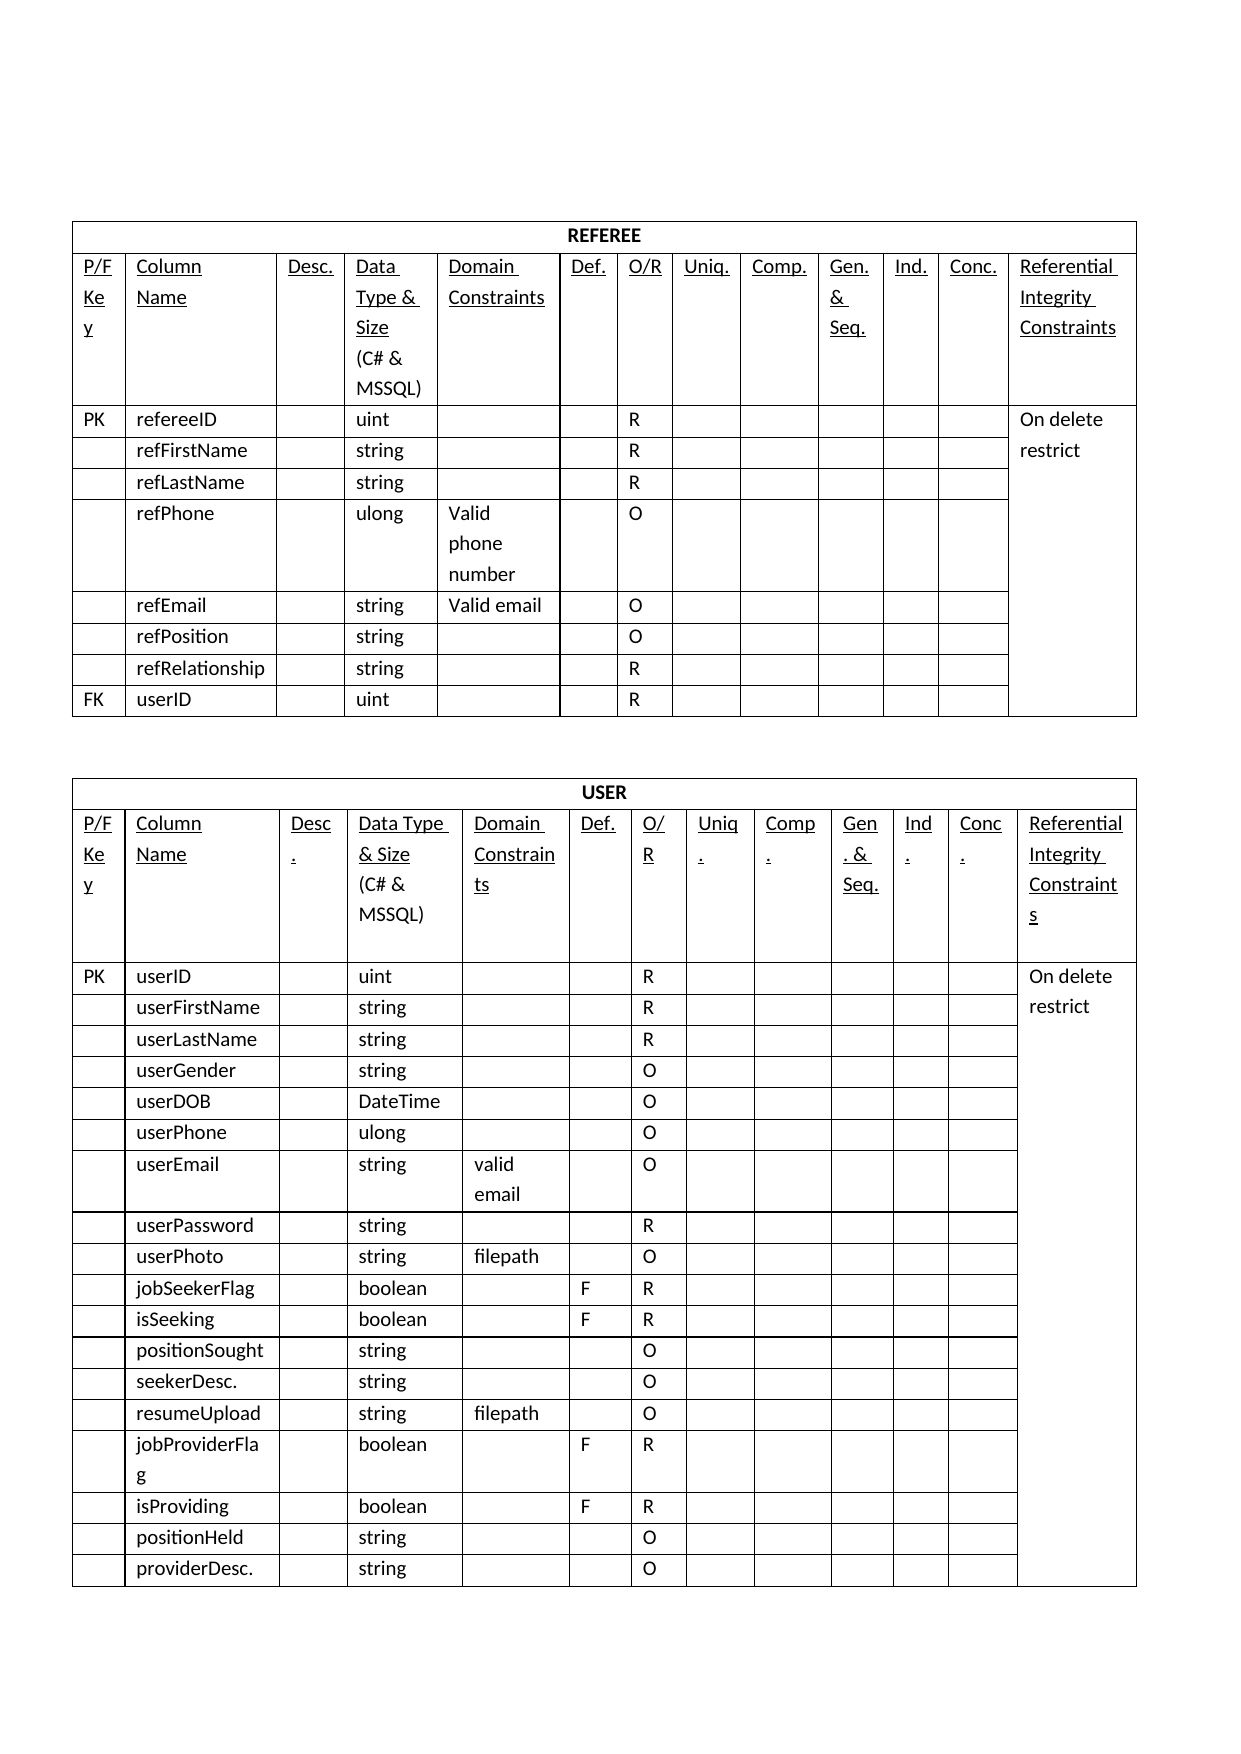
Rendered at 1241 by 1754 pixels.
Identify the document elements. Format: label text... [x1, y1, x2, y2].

table_cell [673, 686, 740, 716]
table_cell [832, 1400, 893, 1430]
table_cell jobSeekerFlag [126, 1275, 279, 1305]
table_cell [73, 469, 125, 499]
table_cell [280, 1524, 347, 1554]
table_cell R [618, 438, 672, 468]
table_cell uint [345, 686, 437, 716]
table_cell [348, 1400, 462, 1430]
table_cell userPhoto [126, 1244, 279, 1274]
table_cell [463, 1088, 569, 1118]
table_cell [832, 1213, 893, 1243]
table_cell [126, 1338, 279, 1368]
table_cell Uniq. [687, 810, 754, 962]
table_cell [741, 624, 818, 654]
table_cell [832, 1026, 893, 1056]
table_cell Ind. [884, 254, 938, 405]
table_cell [561, 406, 617, 437]
table_cell [949, 1120, 1017, 1150]
table_cell O/R [632, 810, 686, 962]
table_cell [280, 1244, 347, 1274]
table_cell [687, 1213, 754, 1243]
table_cell [755, 1057, 831, 1087]
table_cell [280, 1088, 347, 1118]
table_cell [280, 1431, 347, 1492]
table_cell refEmail [126, 592, 276, 622]
table_cell [687, 963, 754, 993]
table_cell On delete restrict [1009, 406, 1136, 716]
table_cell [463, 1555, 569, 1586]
table_cell [832, 1275, 893, 1305]
table_cell [280, 1120, 347, 1150]
table_cell [687, 1151, 754, 1211]
table_cell [277, 624, 344, 654]
table_cell [280, 1275, 347, 1305]
table_cell [884, 655, 938, 685]
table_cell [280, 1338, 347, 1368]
table_cell [755, 1088, 831, 1118]
table_cell userPassword [126, 1213, 279, 1243]
table_cell [570, 963, 631, 993]
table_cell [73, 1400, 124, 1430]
table_cell [438, 686, 559, 716]
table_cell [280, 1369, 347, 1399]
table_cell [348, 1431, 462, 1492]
table_cell [463, 963, 569, 993]
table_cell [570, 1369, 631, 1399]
table_cell Column Name [126, 810, 279, 962]
table_cell boolean [348, 1306, 462, 1336]
table_cell Conc. [939, 254, 1008, 405]
table_cell [687, 1026, 754, 1056]
table_cell [570, 1120, 631, 1150]
table_cell [939, 438, 1008, 468]
table_cell Referential Integrity Constraints [1018, 810, 1136, 962]
table_cell [832, 1088, 893, 1118]
table_cell [894, 1151, 948, 1211]
table_cell [687, 1120, 754, 1150]
table_cell userLastName [126, 1026, 279, 1056]
table_cell O [632, 1120, 686, 1150]
table_cell string [345, 655, 437, 685]
table_cell [673, 655, 740, 685]
table_cell O [632, 1088, 686, 1118]
table_cell On delete restrict [1018, 963, 1136, 1586]
table_cell [73, 592, 125, 622]
table_cell [755, 1026, 831, 1056]
table_cell [894, 1088, 948, 1118]
table_cell [939, 686, 1008, 716]
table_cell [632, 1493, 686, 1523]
table_cell userDOB [126, 1088, 279, 1118]
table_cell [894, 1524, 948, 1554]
table_cell [73, 655, 125, 685]
table_cell R [618, 469, 672, 499]
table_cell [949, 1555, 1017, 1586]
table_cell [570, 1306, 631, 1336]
table_cell [939, 624, 1008, 654]
table_cell [687, 1088, 754, 1118]
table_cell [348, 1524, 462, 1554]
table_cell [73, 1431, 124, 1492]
table_cell Data Type & Size (C# & MSSQL) [348, 810, 462, 962]
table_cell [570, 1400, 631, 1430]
table_cell [939, 469, 1008, 499]
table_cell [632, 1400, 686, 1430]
table_cell [819, 500, 883, 591]
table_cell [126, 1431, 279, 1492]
table_cell Desc. [280, 810, 347, 962]
table_cell [561, 592, 617, 622]
table_cell Data Type & Size (C# & MSSQL) [345, 254, 437, 405]
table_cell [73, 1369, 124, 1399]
table_cell string [348, 1057, 462, 1087]
table_cell [463, 1120, 569, 1150]
table_cell [73, 1275, 124, 1305]
table_cell [277, 438, 344, 468]
table_cell [755, 995, 831, 1025]
table_cell [755, 1213, 831, 1243]
table_cell filepath [463, 1244, 569, 1274]
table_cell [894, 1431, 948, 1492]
table_cell [73, 1120, 124, 1150]
table_cell [819, 686, 883, 716]
table_cell [755, 1120, 831, 1150]
table_cell [73, 1057, 124, 1087]
table_cell refPhone [126, 500, 276, 591]
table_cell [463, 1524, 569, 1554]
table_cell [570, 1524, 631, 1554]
table_cell [949, 963, 1017, 993]
table_cell refPosition [126, 624, 276, 654]
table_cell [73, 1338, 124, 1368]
table_cell [939, 406, 1008, 437]
table_cell [687, 1057, 754, 1087]
table_cell O [632, 1244, 686, 1274]
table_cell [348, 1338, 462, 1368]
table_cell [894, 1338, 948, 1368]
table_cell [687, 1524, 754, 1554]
table_cell refRelationship [126, 655, 276, 685]
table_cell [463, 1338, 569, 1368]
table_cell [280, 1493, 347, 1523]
table_cell [832, 963, 893, 993]
table_cell [570, 1088, 631, 1118]
table_cell ulong [345, 500, 437, 591]
table_cell Valid phone number [438, 500, 559, 591]
table_cell DateTime [348, 1088, 462, 1118]
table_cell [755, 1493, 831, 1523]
table_cell string [348, 1151, 462, 1211]
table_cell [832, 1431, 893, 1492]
table_cell userID [126, 686, 276, 716]
table_cell [438, 406, 559, 437]
table_cell Column Name [126, 254, 276, 405]
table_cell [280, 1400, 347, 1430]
table_cell [939, 592, 1008, 622]
table_cell [570, 995, 631, 1025]
table_cell [73, 1026, 124, 1056]
table_cell [280, 1026, 347, 1056]
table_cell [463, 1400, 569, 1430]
table_cell [561, 655, 617, 685]
table_header USER [73, 779, 1136, 809]
table_cell [561, 500, 617, 591]
table_cell [741, 438, 818, 468]
table_cell Comp. [741, 254, 818, 405]
table_cell [438, 624, 559, 654]
table_cell [884, 469, 938, 499]
table_cell [884, 500, 938, 591]
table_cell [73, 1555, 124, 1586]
table_cell [463, 1275, 569, 1305]
table_cell [819, 469, 883, 499]
table_cell [819, 592, 883, 622]
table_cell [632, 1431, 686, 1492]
table_cell [673, 469, 740, 499]
table_cell [277, 500, 344, 591]
table_cell [741, 406, 818, 437]
table_cell Domain Constraints [438, 254, 559, 405]
table_cell [832, 1151, 893, 1211]
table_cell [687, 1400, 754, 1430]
table_cell P/F Key [73, 810, 124, 962]
table_cell Referential Integrity Constraints [1009, 254, 1136, 405]
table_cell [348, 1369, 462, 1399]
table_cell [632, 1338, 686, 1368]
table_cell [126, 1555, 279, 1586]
table_cell [949, 1275, 1017, 1305]
table_cell refereeID [126, 406, 276, 437]
table_cell [755, 1244, 831, 1274]
table_cell [832, 1244, 893, 1274]
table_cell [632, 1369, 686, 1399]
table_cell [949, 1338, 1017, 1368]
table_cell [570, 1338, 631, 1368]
table_cell FK [73, 686, 125, 716]
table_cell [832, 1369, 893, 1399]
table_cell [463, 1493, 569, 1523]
table_cell boolean [348, 1275, 462, 1305]
table_cell [741, 655, 818, 685]
table_cell [687, 995, 754, 1025]
table_cell O/R [618, 254, 672, 405]
table_cell [673, 406, 740, 437]
table_cell R [618, 655, 672, 685]
table_cell [463, 995, 569, 1025]
table_cell [277, 469, 344, 499]
table_cell [884, 438, 938, 468]
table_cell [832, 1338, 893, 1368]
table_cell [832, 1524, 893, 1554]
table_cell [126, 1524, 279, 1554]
table_cell Valid email [438, 592, 559, 622]
table_cell [894, 1057, 948, 1087]
table_cell [570, 1213, 631, 1243]
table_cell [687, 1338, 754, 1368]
table_cell [277, 406, 344, 437]
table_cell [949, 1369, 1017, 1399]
table_cell Uniq. [673, 254, 740, 405]
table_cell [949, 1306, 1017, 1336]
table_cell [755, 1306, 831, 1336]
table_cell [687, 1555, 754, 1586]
table_cell [277, 655, 344, 685]
table_cell [741, 592, 818, 622]
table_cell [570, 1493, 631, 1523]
table_cell [73, 1151, 124, 1211]
table_cell [438, 438, 559, 468]
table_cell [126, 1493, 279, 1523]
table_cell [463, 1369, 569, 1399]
table_cell Comp. [755, 810, 831, 962]
table_cell uint [345, 406, 437, 437]
table_cell [570, 1244, 631, 1274]
table_cell Ind. [894, 810, 948, 962]
table_cell Gen. & Seq. [832, 810, 893, 962]
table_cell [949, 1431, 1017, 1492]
table_cell string [345, 624, 437, 654]
table_cell ulong [348, 1120, 462, 1150]
table_cell [939, 655, 1008, 685]
table_cell [894, 1244, 948, 1274]
table_cell string [345, 469, 437, 499]
table_cell [463, 1306, 569, 1336]
table_cell R [632, 1026, 686, 1056]
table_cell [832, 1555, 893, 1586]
table_cell [894, 995, 948, 1025]
table_cell [73, 1213, 124, 1243]
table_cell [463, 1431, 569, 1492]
table_cell [280, 995, 347, 1025]
table_cell [894, 1026, 948, 1056]
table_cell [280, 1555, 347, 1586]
table_cell [832, 1120, 893, 1150]
table_cell userFirstName [126, 995, 279, 1025]
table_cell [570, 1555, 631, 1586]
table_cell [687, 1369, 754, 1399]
table_cell [73, 1244, 124, 1274]
table_cell isSeeking [126, 1306, 279, 1336]
table_cell [894, 1120, 948, 1150]
table_cell Def. [561, 254, 617, 405]
table_header REFEREE [73, 222, 1136, 252]
table_cell [819, 406, 883, 437]
table_cell [832, 1057, 893, 1087]
table_cell refLastName [126, 469, 276, 499]
table_cell uint [348, 963, 462, 993]
table_cell string [348, 1213, 462, 1243]
table_cell [884, 686, 938, 716]
table_cell F [570, 1275, 631, 1305]
table_cell [277, 686, 344, 716]
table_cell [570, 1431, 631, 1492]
table_cell refFirstName [126, 438, 276, 468]
table_cell [819, 624, 883, 654]
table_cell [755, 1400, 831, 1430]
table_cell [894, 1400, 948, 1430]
table_cell [280, 1306, 347, 1336]
table_cell string [348, 1244, 462, 1274]
table_cell userID [126, 963, 279, 993]
table_cell Desc. [277, 254, 344, 405]
table_cell [741, 686, 818, 716]
table_cell O [632, 1057, 686, 1087]
table_cell [561, 469, 617, 499]
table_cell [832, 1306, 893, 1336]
table_cell [884, 406, 938, 437]
table_cell O [632, 1151, 686, 1211]
table_cell [570, 1026, 631, 1056]
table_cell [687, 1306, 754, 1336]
table_cell string [348, 1026, 462, 1056]
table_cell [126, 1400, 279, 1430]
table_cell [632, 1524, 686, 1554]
table_cell O [618, 624, 672, 654]
table_cell [894, 1275, 948, 1305]
table_cell R [618, 406, 672, 437]
table_cell [741, 469, 818, 499]
table_cell [819, 438, 883, 468]
table_cell [570, 1151, 631, 1211]
table_cell userPhone [126, 1120, 279, 1150]
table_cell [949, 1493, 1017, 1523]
table_cell [819, 655, 883, 685]
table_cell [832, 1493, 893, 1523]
table_cell [463, 1026, 569, 1056]
table_cell [949, 1057, 1017, 1087]
table_cell R [618, 686, 672, 716]
table_cell [280, 1213, 347, 1243]
table_cell [949, 1244, 1017, 1274]
table_cell [73, 438, 125, 468]
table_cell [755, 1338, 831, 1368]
table_cell [73, 500, 125, 591]
table_cell [280, 1151, 347, 1211]
table_cell [73, 1306, 124, 1336]
table_cell [949, 1151, 1017, 1211]
table_cell [832, 995, 893, 1025]
table_cell [280, 1057, 347, 1087]
table_cell [673, 592, 740, 622]
table_cell [949, 995, 1017, 1025]
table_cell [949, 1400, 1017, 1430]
table_cell valid email [463, 1151, 569, 1211]
table_cell [561, 438, 617, 468]
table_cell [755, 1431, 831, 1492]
table_cell userEmail [126, 1151, 279, 1211]
table_cell PK [73, 406, 125, 437]
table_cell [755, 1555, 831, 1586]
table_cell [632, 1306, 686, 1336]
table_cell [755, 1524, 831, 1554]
table_cell [884, 592, 938, 622]
table_cell [755, 963, 831, 993]
table_cell [755, 1151, 831, 1211]
table_cell [561, 686, 617, 716]
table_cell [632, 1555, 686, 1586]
table_cell [949, 1026, 1017, 1056]
table_cell [687, 1244, 754, 1274]
table_cell [949, 1088, 1017, 1118]
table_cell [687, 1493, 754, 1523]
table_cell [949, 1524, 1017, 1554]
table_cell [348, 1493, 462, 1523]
table_cell Conc. [949, 810, 1017, 962]
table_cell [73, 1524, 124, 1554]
table_cell [673, 624, 740, 654]
table_cell [438, 469, 559, 499]
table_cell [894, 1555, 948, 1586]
table_cell [280, 963, 347, 993]
table_cell [673, 438, 740, 468]
table_cell [884, 624, 938, 654]
table_cell [741, 500, 818, 591]
table_cell Domain Constraints [463, 810, 569, 962]
table_cell O [618, 500, 672, 591]
table_cell PK [73, 963, 124, 993]
table_cell R [632, 995, 686, 1025]
table_cell O [618, 592, 672, 622]
table_cell Gen. & Seq. [819, 254, 883, 405]
table_cell string [345, 592, 437, 622]
table_cell [463, 1057, 569, 1087]
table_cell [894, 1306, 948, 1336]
table_cell string [348, 995, 462, 1025]
table_cell P/F Key [73, 254, 125, 405]
table_cell [438, 655, 559, 685]
table_cell [755, 1275, 831, 1305]
table_cell Def. [570, 810, 631, 962]
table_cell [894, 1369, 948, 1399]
table_cell [561, 624, 617, 654]
table_cell R [632, 1213, 686, 1243]
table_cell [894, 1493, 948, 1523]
table_cell [73, 995, 124, 1025]
table_cell [73, 624, 125, 654]
table_cell [570, 1057, 631, 1087]
table_cell [687, 1275, 754, 1305]
table_cell [894, 1213, 948, 1243]
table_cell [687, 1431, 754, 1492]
table_cell [673, 500, 740, 591]
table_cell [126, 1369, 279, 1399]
table_cell [939, 500, 1008, 591]
table_cell R [632, 1275, 686, 1305]
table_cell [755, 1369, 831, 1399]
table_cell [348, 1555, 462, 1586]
table_cell R [632, 963, 686, 993]
table_cell [463, 1213, 569, 1243]
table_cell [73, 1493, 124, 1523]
table_cell [894, 963, 948, 993]
table_cell userGender [126, 1057, 279, 1087]
table_cell [73, 1088, 124, 1118]
table_cell [949, 1213, 1017, 1243]
table_cell string [345, 438, 437, 468]
table_cell [277, 592, 344, 622]
